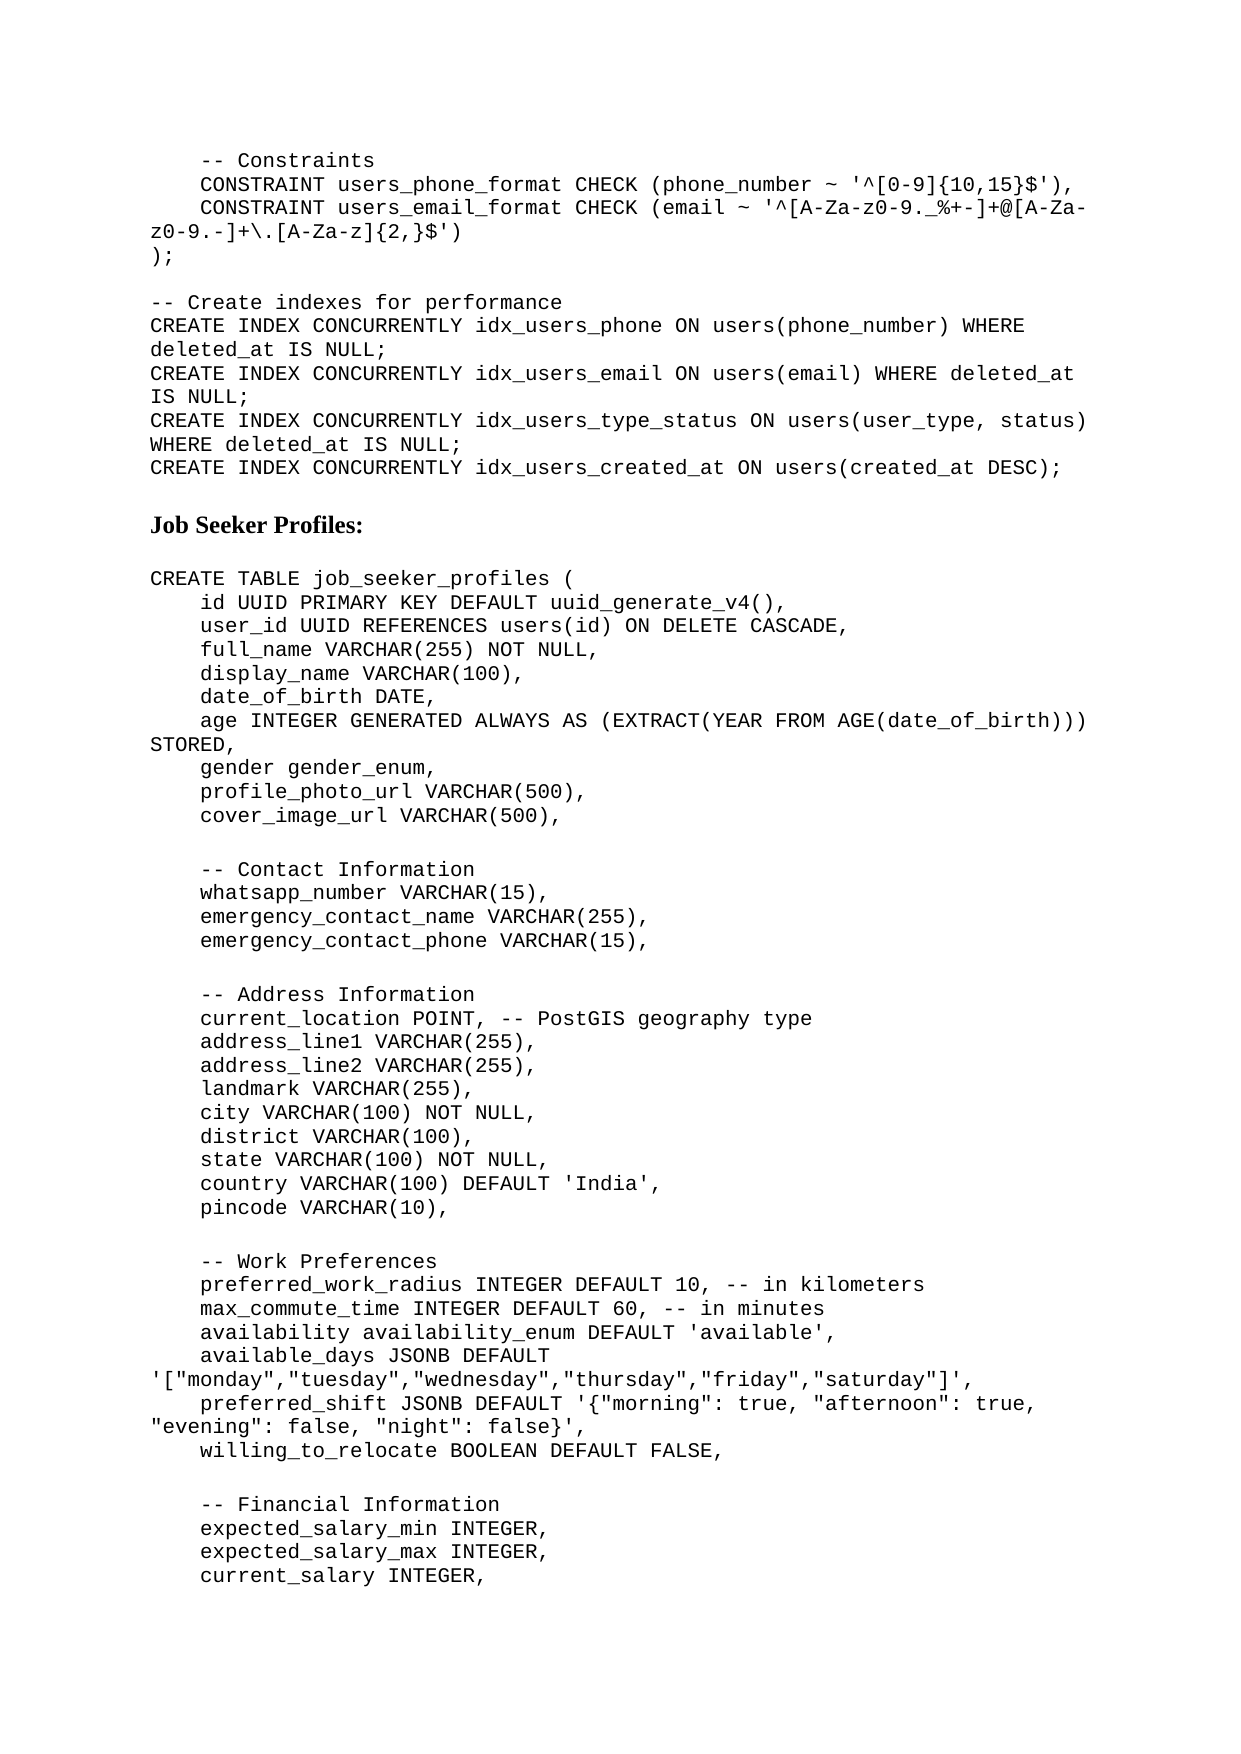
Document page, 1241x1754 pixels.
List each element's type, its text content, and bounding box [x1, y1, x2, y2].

text CONSTRAINT users_email_format CHECK (email ~ '^[A-Za-z0-9._%+-]+@[A-Za-z0-9.-]+\.[A-Za-z]{2,}$') [150, 197, 1090, 244]
text current_salary INTEGER, [150, 1565, 1090, 1589]
text expected_salary_max INTEGER, [150, 1541, 1090, 1565]
text id UUID PRIMARY KEY DEFAULT uuid_generate_v4(), [150, 592, 1090, 615]
text ); [150, 244, 1090, 268]
text expected_salary_min INTEGER, [150, 1518, 1090, 1541]
text -- Create indexes for performance [150, 292, 1090, 316]
text availability availability_enum DEFAULT 'available', [150, 1322, 1090, 1345]
text user_id UUID REFERENCES users(id) ON DELETE CASCADE, [150, 615, 1090, 639]
text current_location POINT, -- PostGIS geography type [150, 1007, 1090, 1031]
text -- Address Information [150, 984, 1090, 1007]
text gender gender_enum, [150, 757, 1090, 781]
text available_days JSONB DEFAULT '["monday","tuesday","wednesday","thursday","friday","saturday"]', [150, 1345, 1090, 1393]
text -- Financial Information [150, 1494, 1090, 1518]
text Job Seeker Profiles: [150, 510, 1090, 539]
text CREATE INDEX CONCURRENTLY idx_users_created_at ON users(created_at DESC); [150, 457, 1090, 481]
text emergency_contact_name VARCHAR(255), [150, 906, 1090, 930]
text address_line1 VARCHAR(255), [150, 1031, 1090, 1055]
text landmark VARCHAR(255), [150, 1078, 1090, 1102]
text preferred_shift JSONB DEFAULT '{"morning": true, "afternoon": true, "evening": false, "night": false}', [150, 1393, 1090, 1440]
text age INTEGER GENERATED ALWAYS AS (EXTRACT(YEAR FROM AGE(date_of_birth))) STORED, [150, 710, 1090, 757]
text city VARCHAR(100) NOT NULL, [150, 1102, 1090, 1126]
text CONSTRAINT users_phone_format CHECK (phone_number ~ '^[0-9]{10,15}$'), [150, 174, 1090, 197]
text emergency_contact_phone VARCHAR(15), [150, 930, 1090, 953]
text cover_image_url VARCHAR(500), [150, 804, 1090, 828]
text address_line2 VARCHAR(255), [150, 1055, 1090, 1078]
text max_commute_time INTEGER DEFAULT 60, -- in minutes [150, 1298, 1090, 1322]
text CREATE INDEX CONCURRENTLY idx_users_phone ON users(phone_number) WHERE deleted_at IS NULL; [150, 316, 1090, 363]
text willing_to_relocate BOOLEAN DEFAULT FALSE, [150, 1440, 1090, 1464]
text date_of_birth DATE, [150, 686, 1090, 710]
text -- Contact Information [150, 859, 1090, 882]
text CREATE INDEX CONCURRENTLY idx_users_type_status ON users(user_type, status) WHERE deleted_at IS NULL; [150, 410, 1090, 457]
text state VARCHAR(100) NOT NULL, [150, 1149, 1090, 1173]
text CREATE INDEX CONCURRENTLY idx_users_email ON users(email) WHERE deleted_at IS NULL; [150, 363, 1090, 410]
text preferred_work_radius INTEGER DEFAULT 10, -- in kilometers [150, 1274, 1090, 1298]
text pincode VARCHAR(10), [150, 1197, 1090, 1220]
text country VARCHAR(100) DEFAULT 'India', [150, 1173, 1090, 1197]
text district VARCHAR(100), [150, 1126, 1090, 1149]
text display_name VARCHAR(100), [150, 663, 1090, 686]
text profile_photo_url VARCHAR(500), [150, 781, 1090, 804]
text full_name VARCHAR(255) NOT NULL, [150, 639, 1090, 663]
text -- Constraints [150, 150, 1090, 174]
text whatsapp_number VARCHAR(15), [150, 882, 1090, 906]
text CREATE TABLE job_seeker_profiles ( [150, 568, 1090, 592]
text -- Work Preferences [150, 1251, 1090, 1274]
